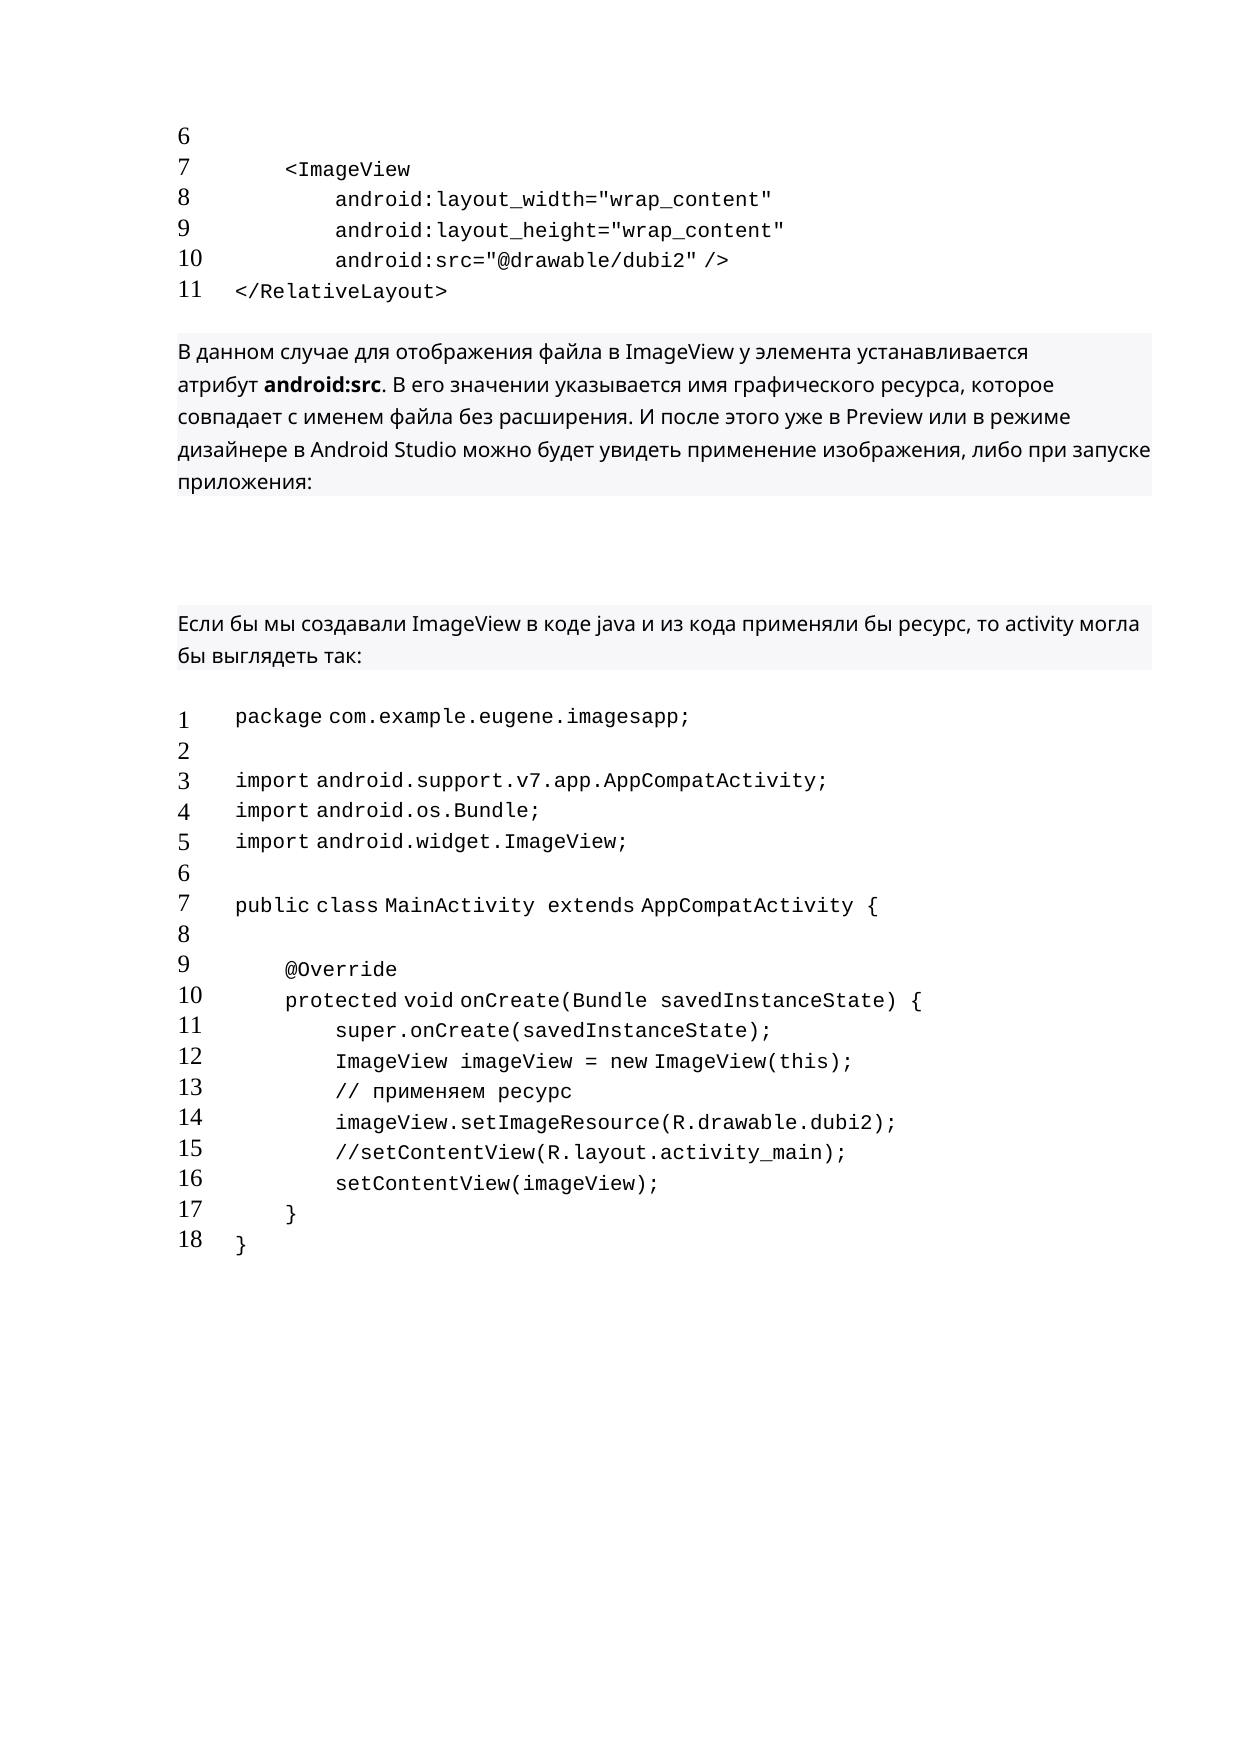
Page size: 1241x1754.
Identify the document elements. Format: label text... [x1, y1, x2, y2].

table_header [235, 118, 1240, 304]
text Если бы мы создавали ImageView в коде java и из кода применяли бы ресурс, то activity могла бы выглядеть так: [177, 605, 1152, 670]
table_header package com.example.eugene.imagesapp; import android.support.v7.app.AppCompatActivity; import android.os.Bundle; import android.widget.ImageView; public class MainActivity extends AppCompatActivity { @Override protected void onCreate(Bundle savedInstanceState) { super.onCreate(savedInstanceState); ImageView imageView = new ImageView(this); // применяем ресурс imageView.setImageResource(R.drawable.dubi2); //setContentView(R.layout.activity_main); setContentView(imageView); } } [235, 699, 1240, 1257]
table_header 1 2 3 4 5 6 7 8 9 10 11 12 13 14 15 16 17 18 [177, 699, 235, 1257]
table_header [177, 118, 235, 304]
text В данном случае для отображения файла в ImageView у элемента устанавливается атрибут android:src. В его значении указывается имя графического ресурса, которое совпадает с именем файла без расширения. И после этого уже в Preview или в режиме дизайнере в Android Studio можно будет увидеть применение изображения, либо при запуске приложения: [177, 333, 1152, 496]
